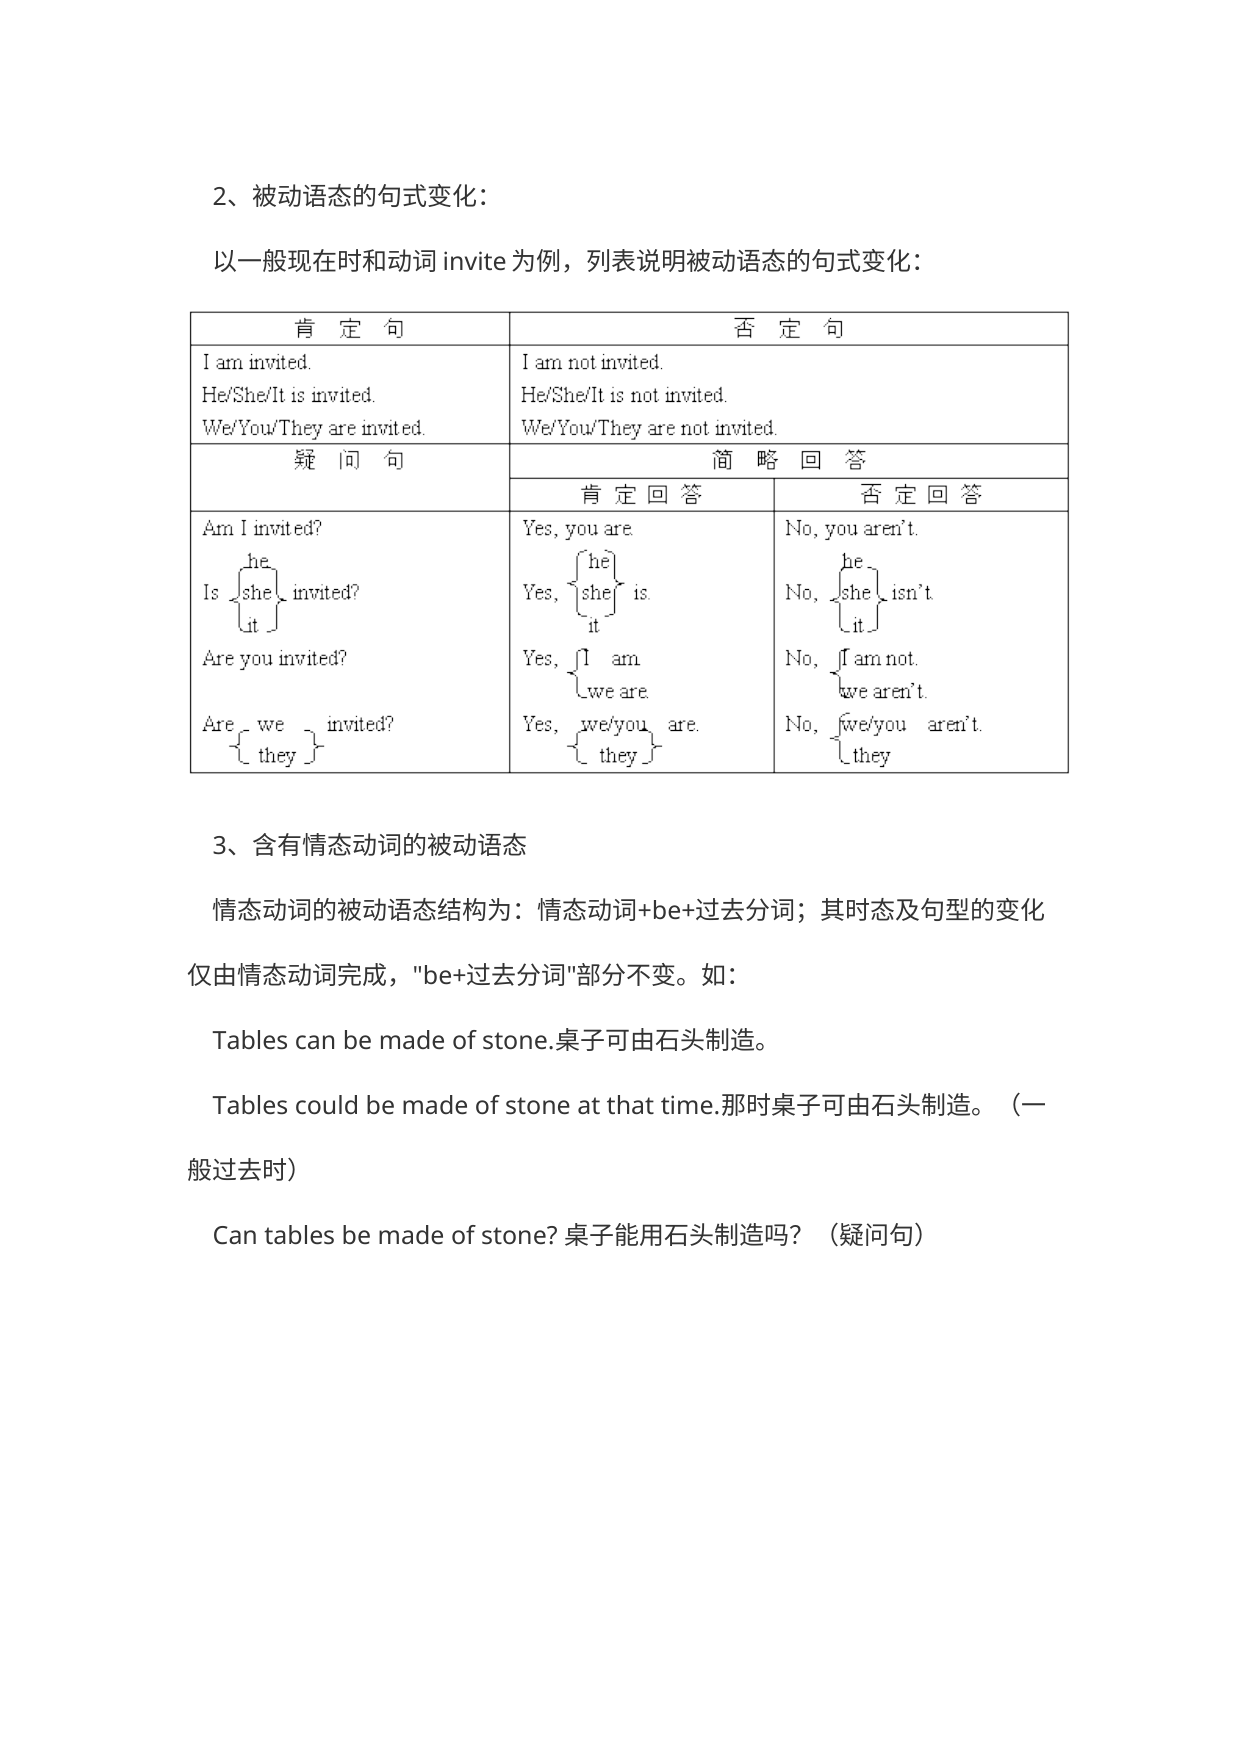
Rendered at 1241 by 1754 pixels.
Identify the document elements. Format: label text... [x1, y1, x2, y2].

picture [187, 307, 1074, 777]
text 3、含有情态动词的被动语态 情态动词的被动语态结构为：情态动词+be+过去分词；其时态及句型的变化仅由情态动词完成，"be+过去分词"部分不变。如： Tables can be made of stone.桌子可由石头制造。 Tables could be made of stone at that time.那时桌子可由石头制造。（一般过去时） Can tables be made of stone? 桌子能用石头制造吗？（疑问句） [187, 811, 1053, 1266]
text 2、被动语态的句式变化： 以一般现在时和动词invite为例，列表说明被动语态的句式变化： [187, 162, 1053, 292]
